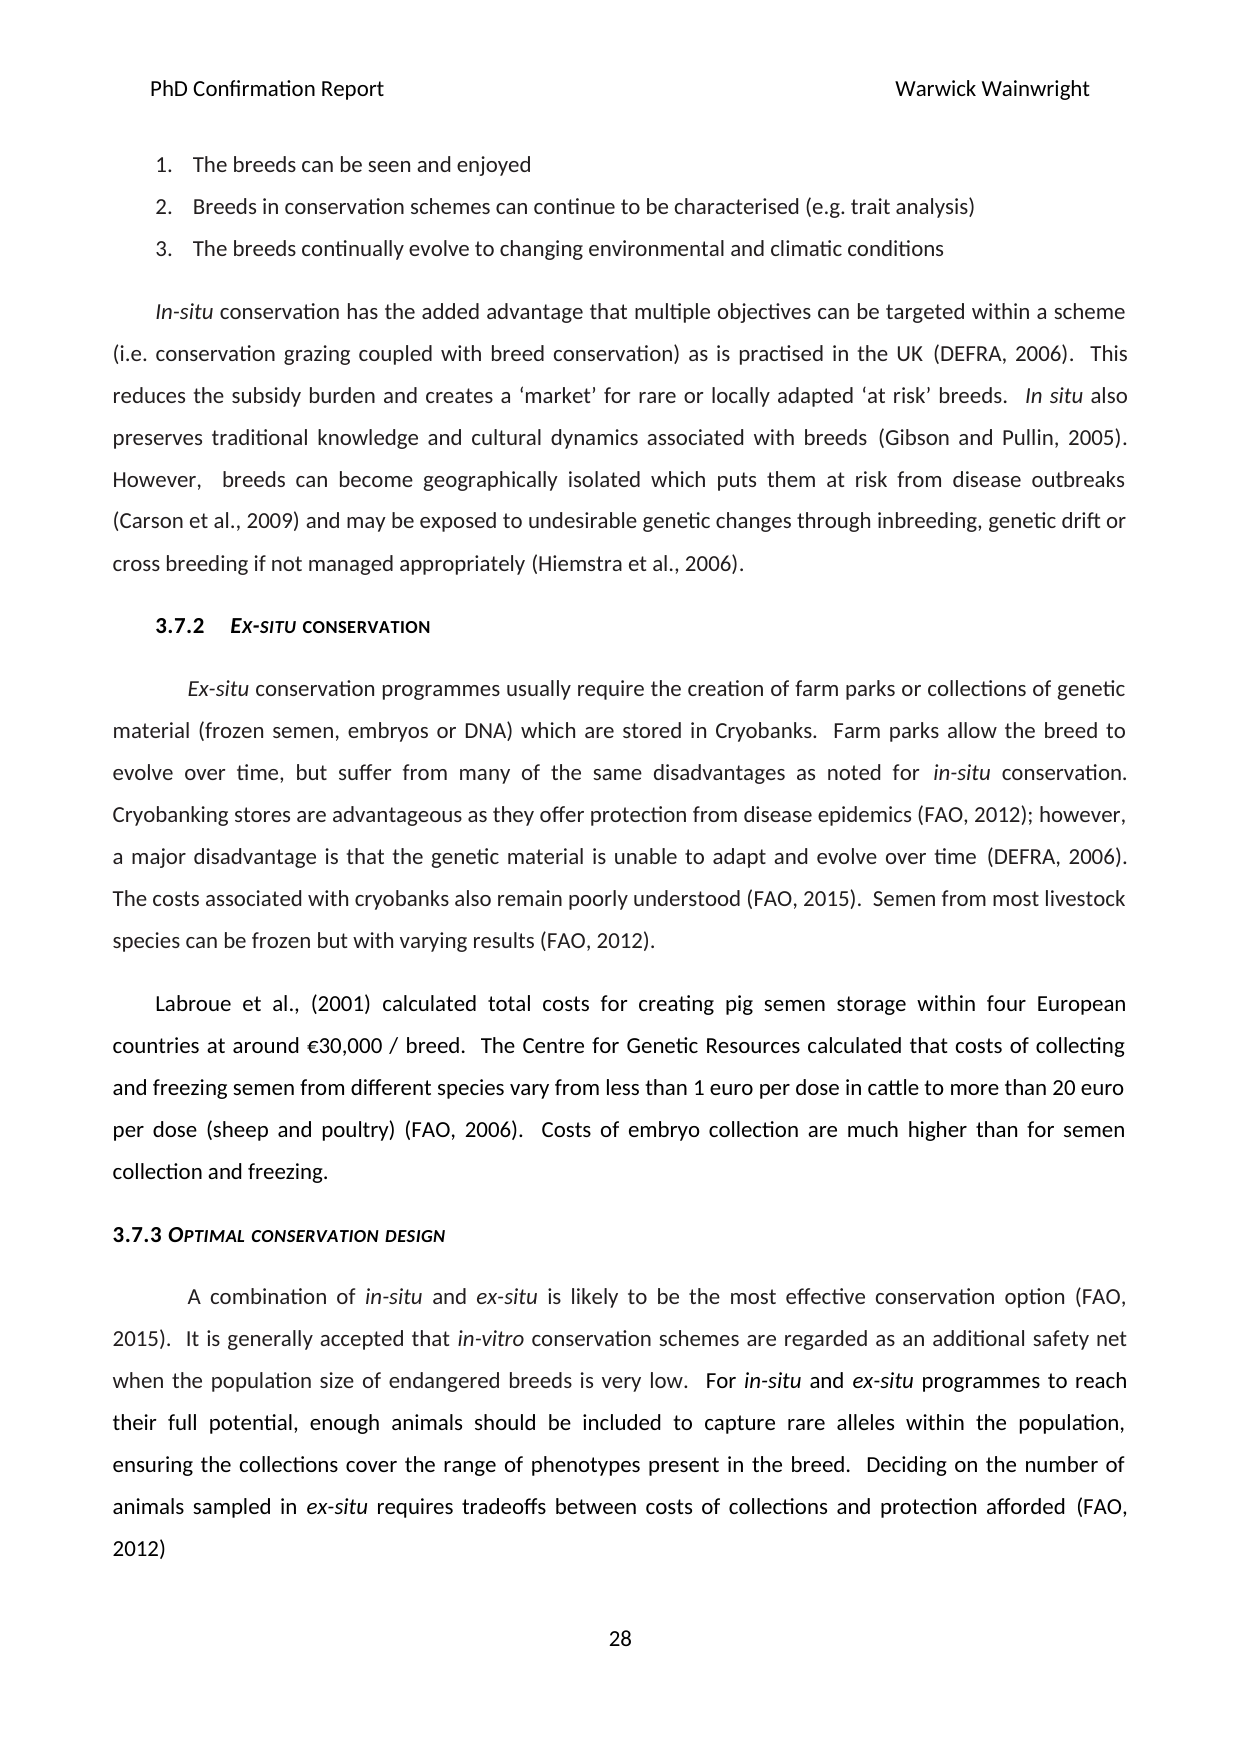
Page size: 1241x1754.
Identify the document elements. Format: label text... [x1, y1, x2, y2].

list Breeds in conservation schemes can continue to be characterised (e.g. trait analysis) [155, 192, 1128, 220]
text Ex-situ conservation programmes usually require the creation of farm parks or collections of genetic material (frozen semen, embryos or DNA) which are stored in Cryobanks. Farm parks allow the breed to evolve over time, but suffer from many of the same disadvantages as noted for in-situ conservation. Cryobanking stores are advantageous as they offer protection from disease epidemics (FAO, 2012); however, a major disadvantage is that the genetic material is unable to adapt and evolve over time (DEFRA, 2006). The costs associated with cryobanks also remain poorly understood (FAO, 2015). Semen from most livestock species can be frozen but with varying results (FAO, 2012). [112, 674, 1128, 954]
text Labroue et al., (2001) calculated total costs for creating pig semen storage within four European countries at around €30,000 / breed. The Centre for Genetic Resources calculated that costs of collecting and freezing semen from different species vary from less than 1 euro per dose in cattle to more than 20 euro per dose (sheep and poultry) (FAO, 2006). Costs of embryo collection are much higher than for semen collection and freezing. [112, 989, 1128, 1185]
list The breeds continually evolve to changing environmental and climatic conditions [155, 234, 1128, 262]
list The breeds can be seen and enjoyed [155, 150, 1128, 178]
text 3.7.3 Optimal conservation design [112, 1220, 1128, 1248]
text A combination of in-situ and ex-situ is likely to be the most effective conservation option (FAO, 2015). It is generally accepted that in-vitro conservation schemes are regarded as an additional safety net when the population size of endangered breeds is very low. For in-situ and ex-situ programmes to reach their full potential, enough animals should be included to capture rare alleles within the population, ensuring the collections cover the range of phenotypes present in the breed. Deciding on the number of animals sampled in ex-situ requires tradeoffs between costs of collections and protection afforded (FAO, 2012) [112, 1282, 1128, 1562]
text In-situ conservation has the added advantage that multiple objectives can be targeted within a scheme (i.e. conservation grazing coupled with breed conservation) as is practised in the UK (DEFRA, 2006). This reduces the subsidy burden and creates a ‘market’ for rare or locally adapted ‘at risk’ breeds. In situ also preserves traditional knowledge and cultural dynamics associated with breeds (Gibson and Pullin, 2005). However, breeds can become geographically isolated which puts them at risk from disease outbreaks (Carson et al., 2009) and may be exposed to undesirable genetic changes through inbreeding, genetic drift or cross breeding if not managed appropriately (Hiemstra et al., 2006). [112, 297, 1128, 577]
list Ex-situ conservation [155, 611, 1128, 639]
